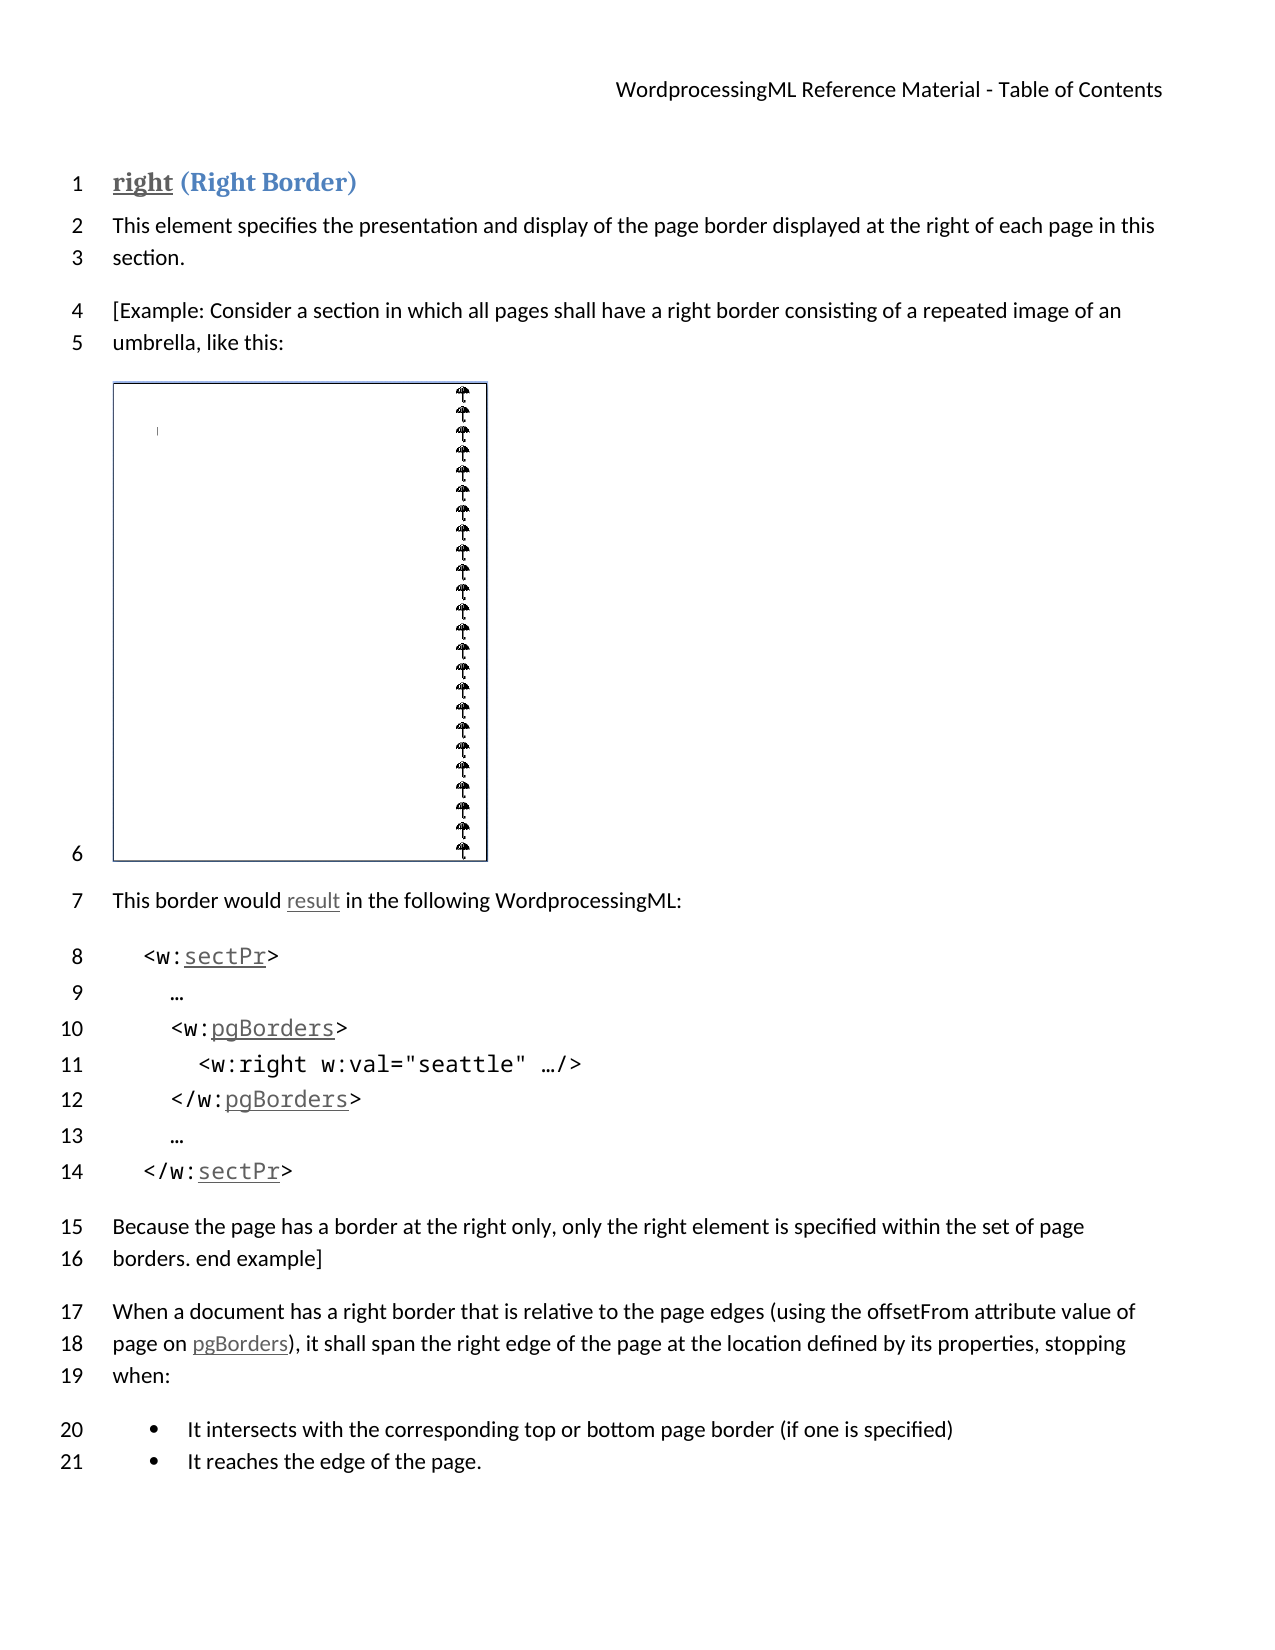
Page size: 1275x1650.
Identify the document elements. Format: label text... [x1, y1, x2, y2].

text Because the page has a border at the right only, only the right element is specified within the set of page borders. end example] [112, 1212, 1162, 1272]
text [Example: Consider a section in which all pages shall have a right border consisting of a repeated image of an umbrella, like this: [112, 296, 1162, 356]
picture [112, 381, 489, 862]
list It intersects with the corresponding top or bottom page border (if one is specified) [150, 1415, 1162, 1443]
text When a document has a right border that is relative to the page edges (using the offsetFrom attribute value of page on pgBorders), it shall span the right edge of the page at the location defined by its properties, stopping when: [112, 1297, 1162, 1390]
list It reaches the edge of the page. [150, 1447, 1162, 1475]
subtitle right (Right Border) [112, 167, 1162, 198]
text This element specifies the presentation and display of the page border displayed at the right of each page in this section. [112, 211, 1162, 271]
text <w:sectPr> … <w:pgBorders> <w:right w:val="seattle" …/> </w:pgBorders> … </w:sectPr> [142, 940, 1162, 1187]
text This border would result in the following WordprocessingML: [112, 887, 1162, 915]
